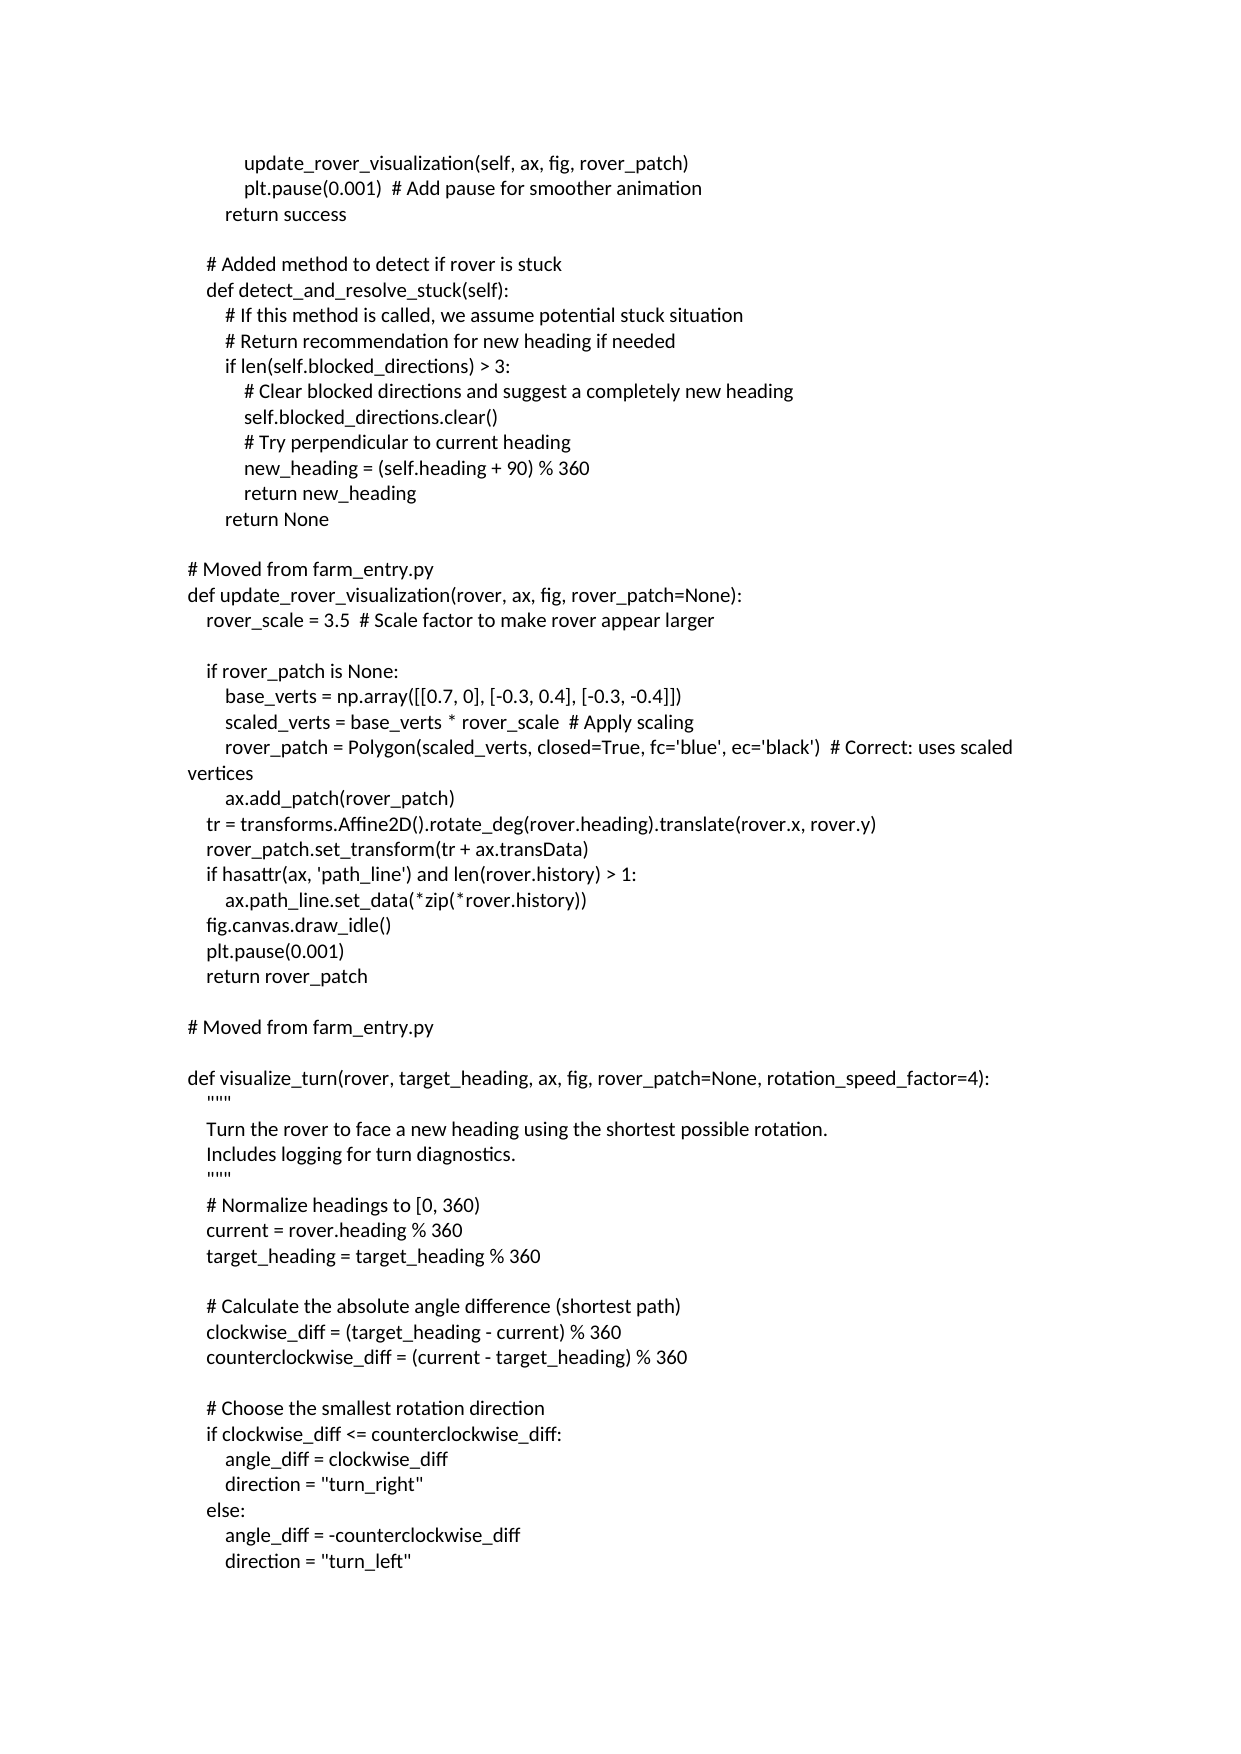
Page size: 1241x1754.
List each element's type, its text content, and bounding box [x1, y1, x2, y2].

text # If this method is called, we assume potential stuck situation [187, 302, 1053, 328]
text tr = transforms.Affine2D().rotate_deg(rover.heading).translate(rover.x, rover.y) [187, 811, 1053, 836]
text else: [187, 1497, 1053, 1522]
text angle_diff = -counterclockwise_diff [187, 1522, 1053, 1548]
text fig.canvas.draw_idle() [187, 912, 1053, 938]
text ax.path_line.set_data(*zip(*rover.history)) [187, 887, 1053, 912]
text if clockwise_diff <= counterclockwise_diff: [187, 1421, 1053, 1446]
text scaled_verts = base_verts * rover_scale # Apply scaling [187, 709, 1053, 734]
text rover_patch.set_transform(tr + ax.transData) [187, 836, 1053, 862]
text base_verts = np.array([[0.7, 0], [-0.3, 0.4], [-0.3, -0.4]]) [187, 684, 1053, 709]
text def update_rover_visualization(rover, ax, fig, rover_patch=None): [187, 582, 1053, 607]
text if len(self.blocked_directions) > 3: [187, 353, 1053, 379]
text # Calculate the absolute angle difference (shortest path) [187, 1294, 1053, 1319]
text # Return recommendation for new heading if needed [187, 328, 1053, 353]
text return None [187, 506, 1053, 531]
text ax.add_patch(rover_patch) [187, 785, 1053, 811]
text counterclockwise_diff = (current - target_heading) % 360 [187, 1344, 1053, 1370]
text current = rover.heading % 360 [187, 1217, 1053, 1243]
text def detect_and_resolve_stuck(self): [187, 277, 1053, 302]
text plt.pause(0.001) # Add pause for smoother animation [187, 175, 1053, 201]
text if hasattr(ax, 'path_line') and len(rover.history) > 1: [187, 862, 1053, 887]
text """ [187, 1090, 1053, 1116]
text self.blocked_directions.clear() [187, 404, 1053, 429]
text Turn the rover to face a new heading using the shortest possible rotation. [187, 1116, 1053, 1141]
text direction = "turn_left" [187, 1548, 1053, 1573]
text return success [187, 201, 1053, 226]
text direction = "turn_right" [187, 1472, 1053, 1497]
text update_rover_visualization(self, ax, fig, rover_patch) [187, 150, 1053, 175]
text # Try perpendicular to current heading [187, 429, 1053, 455]
text if rover_patch is None: [187, 658, 1053, 684]
text plt.pause(0.001) [187, 938, 1053, 963]
text clockwise_diff = (target_heading - current) % 360 [187, 1319, 1053, 1344]
text # Moved from farm_entry.py [187, 1014, 1053, 1039]
text new_heading = (self.heading + 90) % 360 [187, 455, 1053, 480]
text rover_patch = Polygon(scaled_verts, closed=True, fc='blue', ec='black') # Correct: uses scaled vertices [187, 734, 1053, 785]
text # Choose the smallest rotation direction [187, 1395, 1053, 1421]
text """ [187, 1167, 1053, 1192]
text return new_heading [187, 480, 1053, 506]
text # Clear blocked directions and suggest a completely new heading [187, 379, 1053, 404]
text # Moved from farm_entry.py [187, 557, 1053, 582]
text angle_diff = clockwise_diff [187, 1446, 1053, 1472]
text rover_scale = 3.5 # Scale factor to make rover appear larger [187, 607, 1053, 633]
text target_heading = target_heading % 360 [187, 1243, 1053, 1268]
text def visualize_turn(rover, target_heading, ax, fig, rover_patch=None, rotation_speed_factor=4): [187, 1065, 1053, 1090]
text # Normalize headings to [0, 360) [187, 1192, 1053, 1217]
text # Added method to detect if rover is stuck [187, 252, 1053, 277]
text return rover_patch [187, 963, 1053, 989]
text Includes logging for turn diagnostics. [187, 1141, 1053, 1167]
